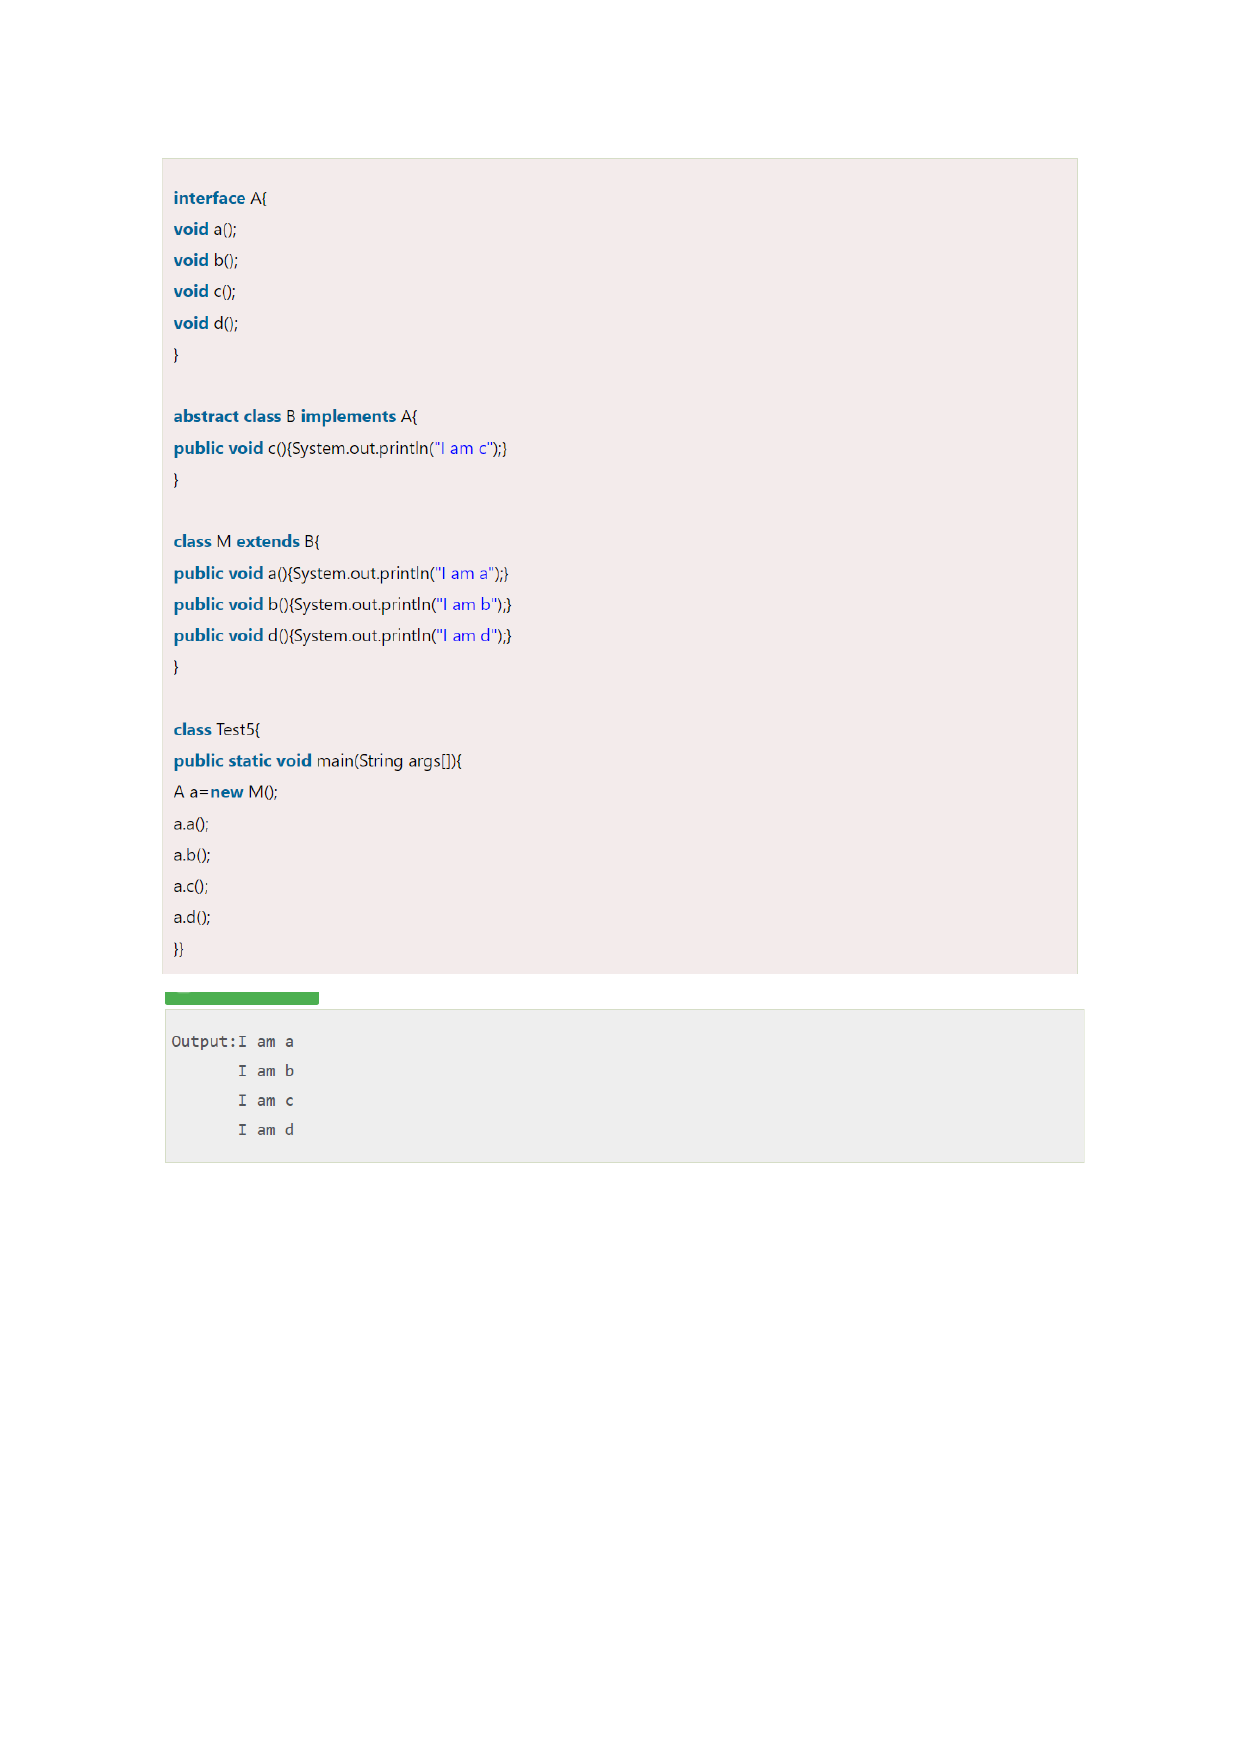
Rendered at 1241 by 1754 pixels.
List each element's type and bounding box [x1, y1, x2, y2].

picture [150, 992, 1091, 1173]
picture [150, 150, 1091, 974]
